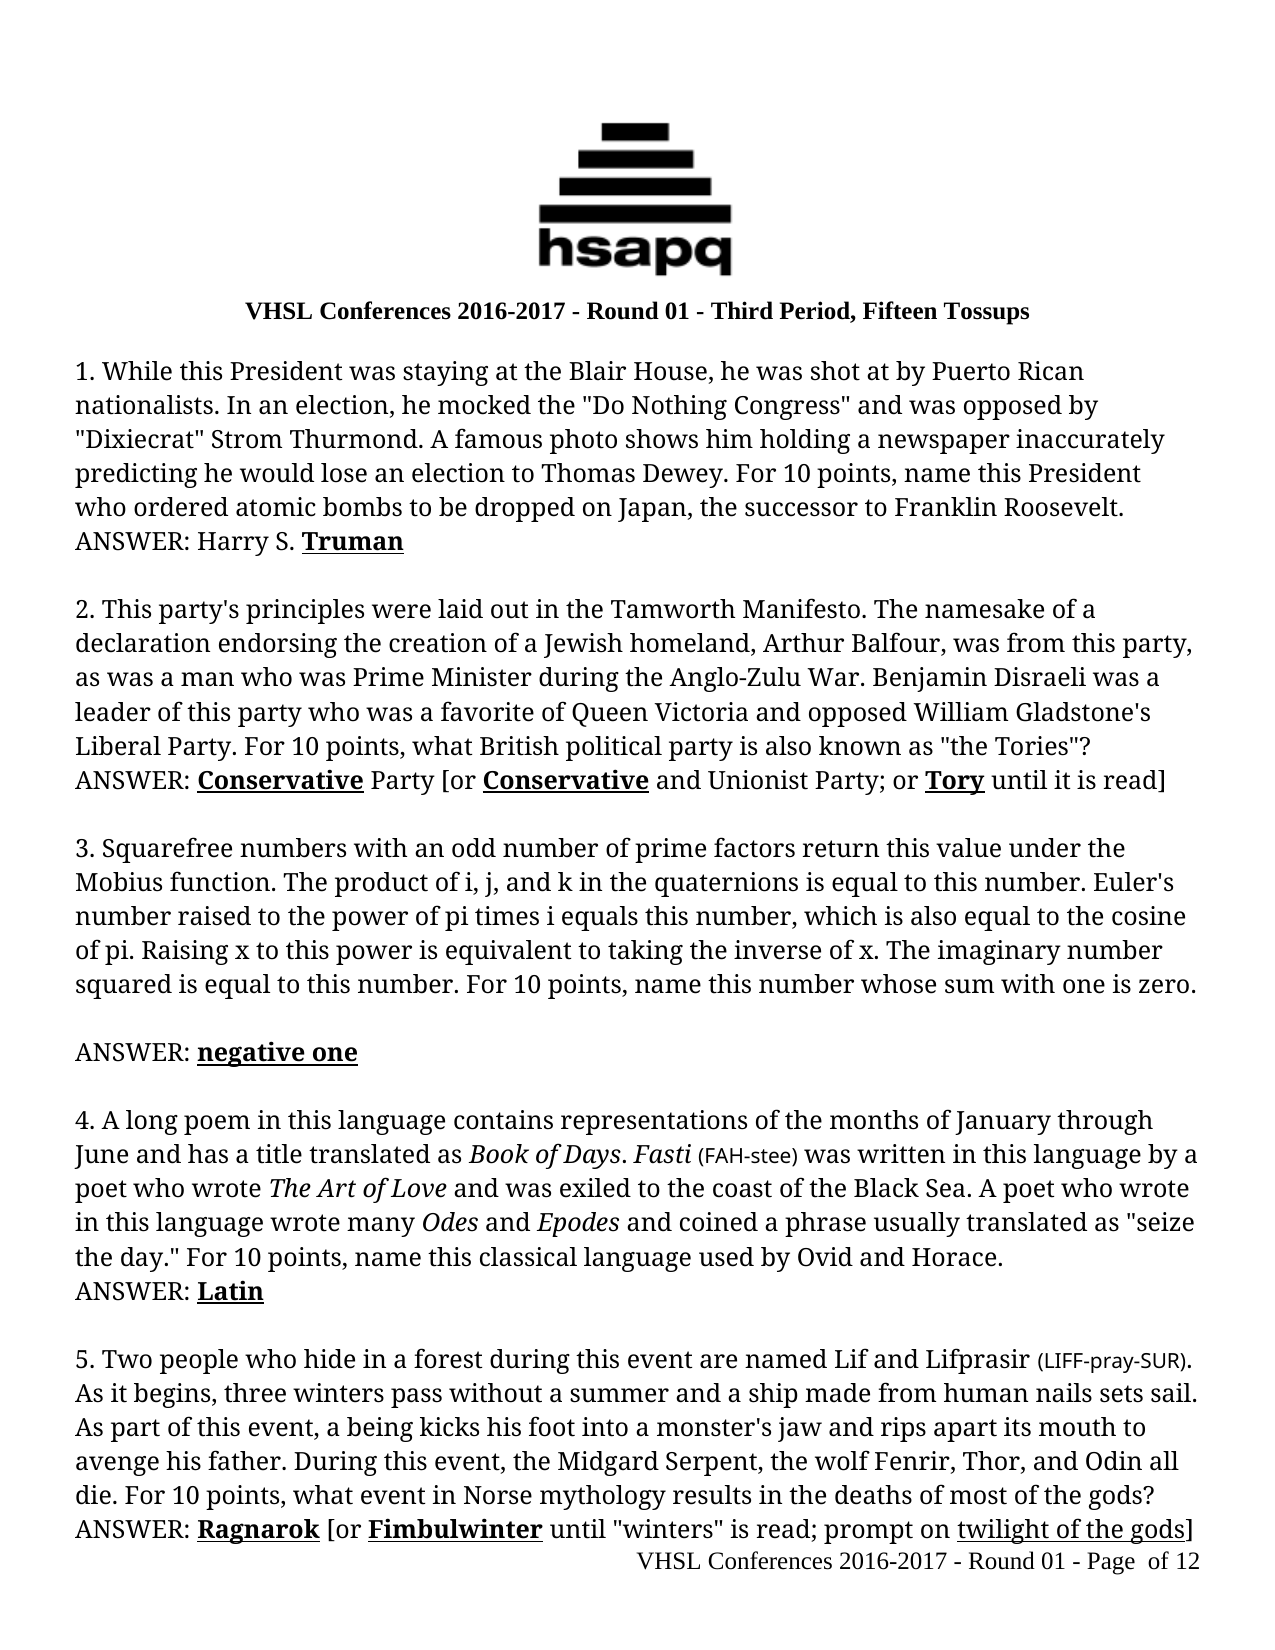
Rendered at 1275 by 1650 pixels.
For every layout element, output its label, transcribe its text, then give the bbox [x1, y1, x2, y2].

text 3. Squarefree numbers with an odd number of prime factors return this value under the Mobius function. The product of i, j, and k in the quaternions is equal to this number. Euler's number raised to the power of pi times i equals this number, which is also equal to the cosine of pi. Raising x to this power is equivalent to taking the inverse of x. The imaginary number squared is equal to this number. For 10 points, name this number whose sum with one is zero. ANSWER: negative one [75, 830, 1200, 1069]
text 5. Two people who hide in a forest during this event are named Lif and Lifprasir (LIFF-pray-SUR). As it begins, three winters pass without a summer and a ship made from human nails sets sail. As part of this event, a being kicks his foot into a monster's jaw and rips apart its mouth to avenge his father. During this event, the Midgard Serpent, the wolf Fenrir, Thor, and Odin all die. For 10 points, what event in Norse mythology results in the deaths of most of the gods? ANSWER: Ragnarok [or Fimbulwinter until "winters" is read; prompt on twilight of the gods] [75, 1341, 1200, 1546]
text 4. A long poem in this language contains representations of the months of January through June and has a title translated as Book of Days. Fasti (FAH-stee) was written in this language by a poet who wrote The Art of Love and was exiled to the coast of the Black Sea. A poet who wrote in this language wrote many Odes and Epodes and coined a phrase usually translated as "seize the day." For 10 points, name this classical language used by Ovid and Horace. ANSWER: Latin [75, 1103, 1200, 1307]
text 2. This party's principles were laid out in the Tamworth Manifesto. The namesake of a declaration endorsing the creation of a Jewish homeland, Arthur Balfour, was from this party, as was a man who was Prime Minister during the Anglo-Zulu War. Benjamin Disraeli was a leader of this party who was a favorite of Queen Victoria and opposed William Gladstone's Liberal Party. For 10 points, what British political party is also known as "the Tories"? ANSWER: Conservative Party [or Conservative and Unionist Party; or Tory until it is read] [75, 592, 1200, 796]
text VHSL Conferences 2016-2017 - Round 01 - Third Period, Fifteen Tossups [75, 104, 1200, 325]
picture [486, 103, 789, 296]
text 1. While this President was staying at the Blair House, he was shot at by Puerto Rican nationalists. In an election, he mocked the "Do Nothing Congress" and was opposed by "Dixiecrat" Strom Thurmond. A famous photo shows him holding a newspaper inaccurately predicting he would lose an election to Thomas Dewey. For 10 points, name this President who ordered atomic bombs to be dropped on Japan, the successor to Franklin Roosevelt. ANSWER: Harry S. Truman [75, 353, 1200, 558]
